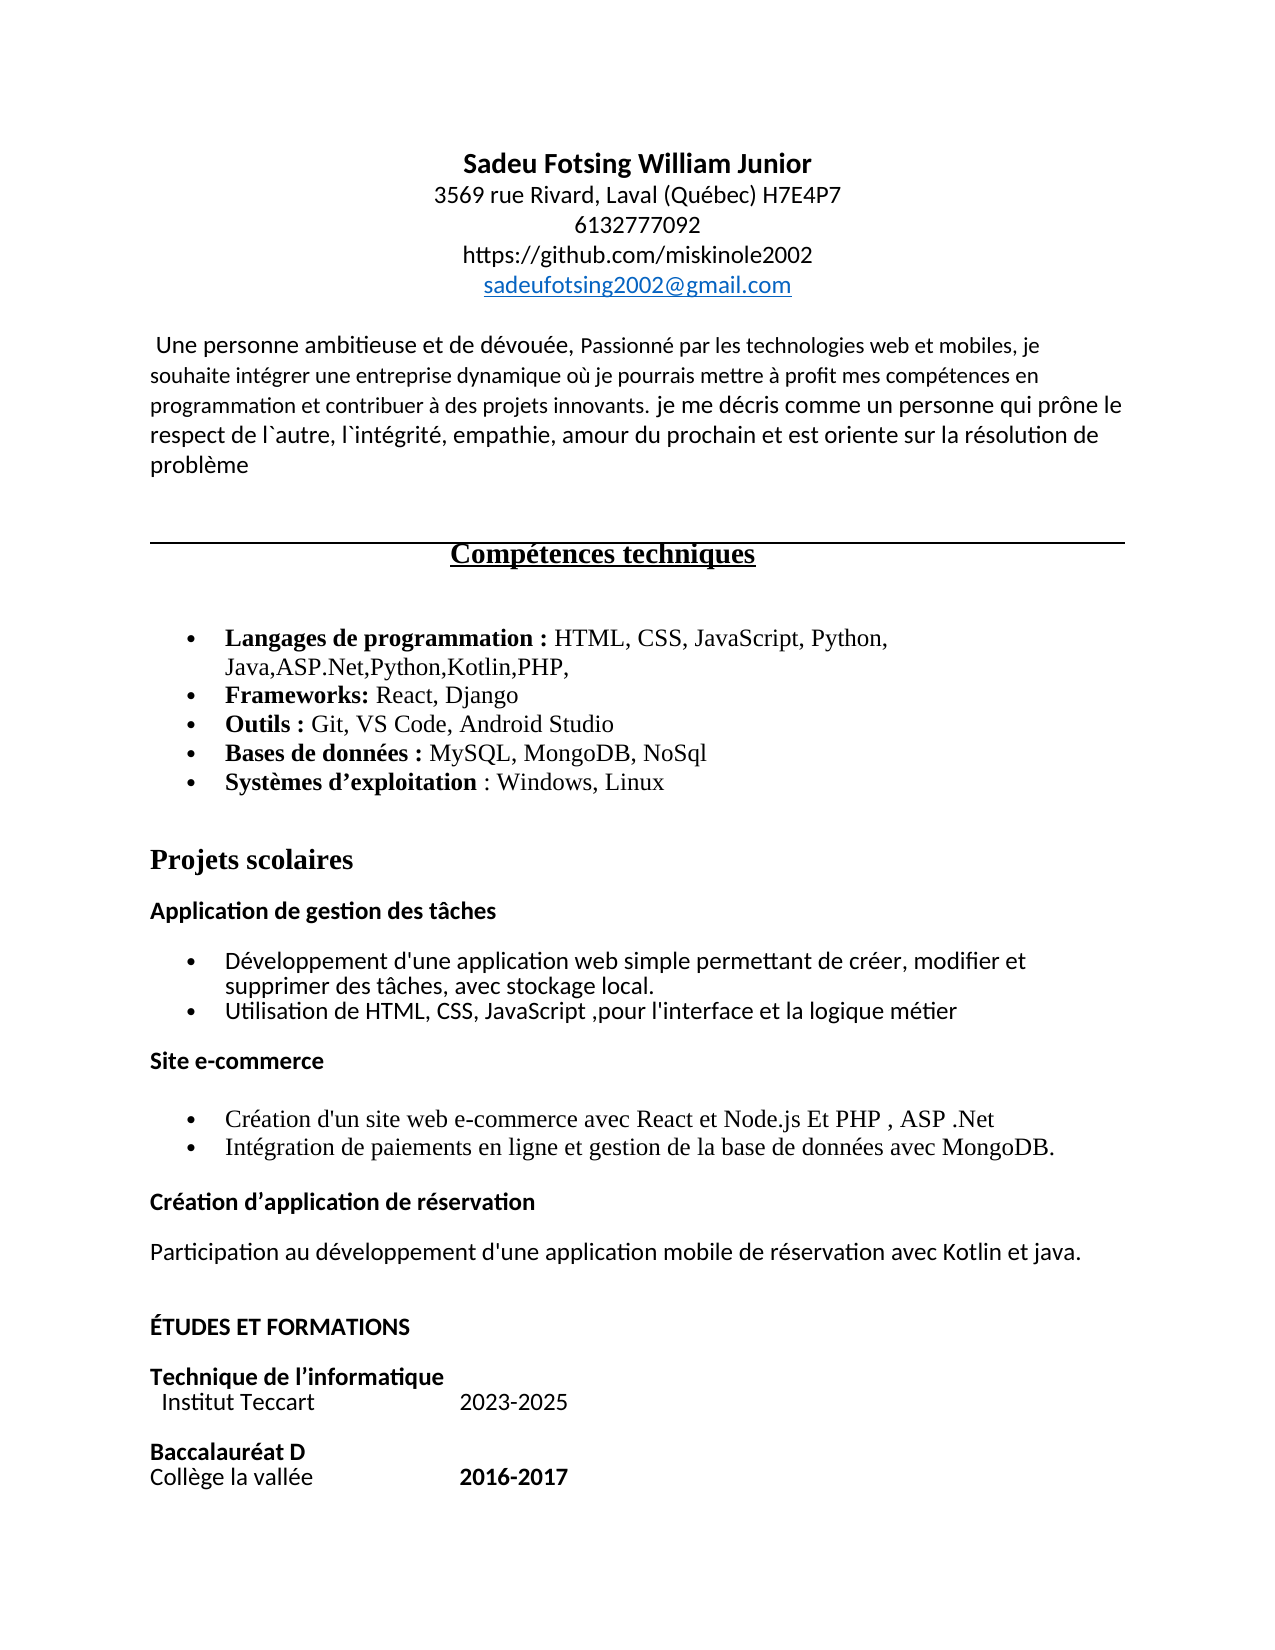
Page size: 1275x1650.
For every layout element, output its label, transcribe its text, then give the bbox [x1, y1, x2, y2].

text Participation au développement d'une application mobile de réservation avec Kotlin et java. [150, 1240, 1125, 1265]
list Intégration de paiements en ligne et gestion de la base de données avec MongoDB. [187, 1132, 1125, 1161]
text Une personne ambitieuse et de dévouée, Passionné par les technologies web et mobiles, je souhaite intégrer une entreprise dynamique où je pourrais mettre à profit mes compétences en programmation et contribuer à des projets innovants. je me décris comme un personne qui prône le respect de l`autre, l`intégrité, empathie, amour du prochain et est oriente sur la résolution de problème [150, 330, 1125, 480]
list Frameworks: React, Django [187, 680, 1125, 709]
list Création d'un site web e-commerce avec React et Node.js Et PHP , ASP .Net [187, 1104, 1125, 1132]
text ÉTUDES ET FORMATIONS [150, 1315, 1125, 1340]
text 3569 rue Rivard, Laval (Québec) H7E4P7 [150, 180, 1125, 210]
text Collège la vallée 2016-2017 [150, 1465, 1125, 1490]
text Application de gestion des tâches [150, 899, 1125, 949]
list Systèmes d’exploitation : Windows, Linux [187, 767, 1125, 795]
text sadeufotsing2002@gmail.com [150, 270, 1125, 300]
list Bases de données : MySQL, MongoDB, NoSql [187, 738, 1125, 767]
text 6132777092 [150, 210, 1125, 240]
list Langages de programmation : HTML, CSS, JavaScript, Python, Java,ASP.Net,Python,Kotlin,PHP, [187, 623, 1125, 680]
text Création d’application de réservation [150, 1190, 1125, 1215]
text https://github.com/miskinole2002 [150, 240, 1125, 270]
text Site e-commerce [150, 1049, 1125, 1074]
text Institut Teccart 2023-2025 [150, 1390, 1125, 1415]
list Outils : Git, VS Code, Android Studio [187, 709, 1125, 738]
text Sadeu Fotsing William Junior [150, 150, 1125, 180]
text Technique de l’informatique [150, 1365, 1125, 1390]
text Compétences techniques [150, 544, 1133, 569]
list Développement d'une application web simple permettant de créer, modifier et supprimer des tâches, avec stockage local. [187, 949, 1125, 999]
text Baccalauréat D [150, 1440, 1125, 1465]
list Utilisation de HTML, CSS, JavaScript ,pour l'interface et la logique métier [187, 999, 1125, 1024]
text Projets scolaires [150, 849, 1125, 874]
